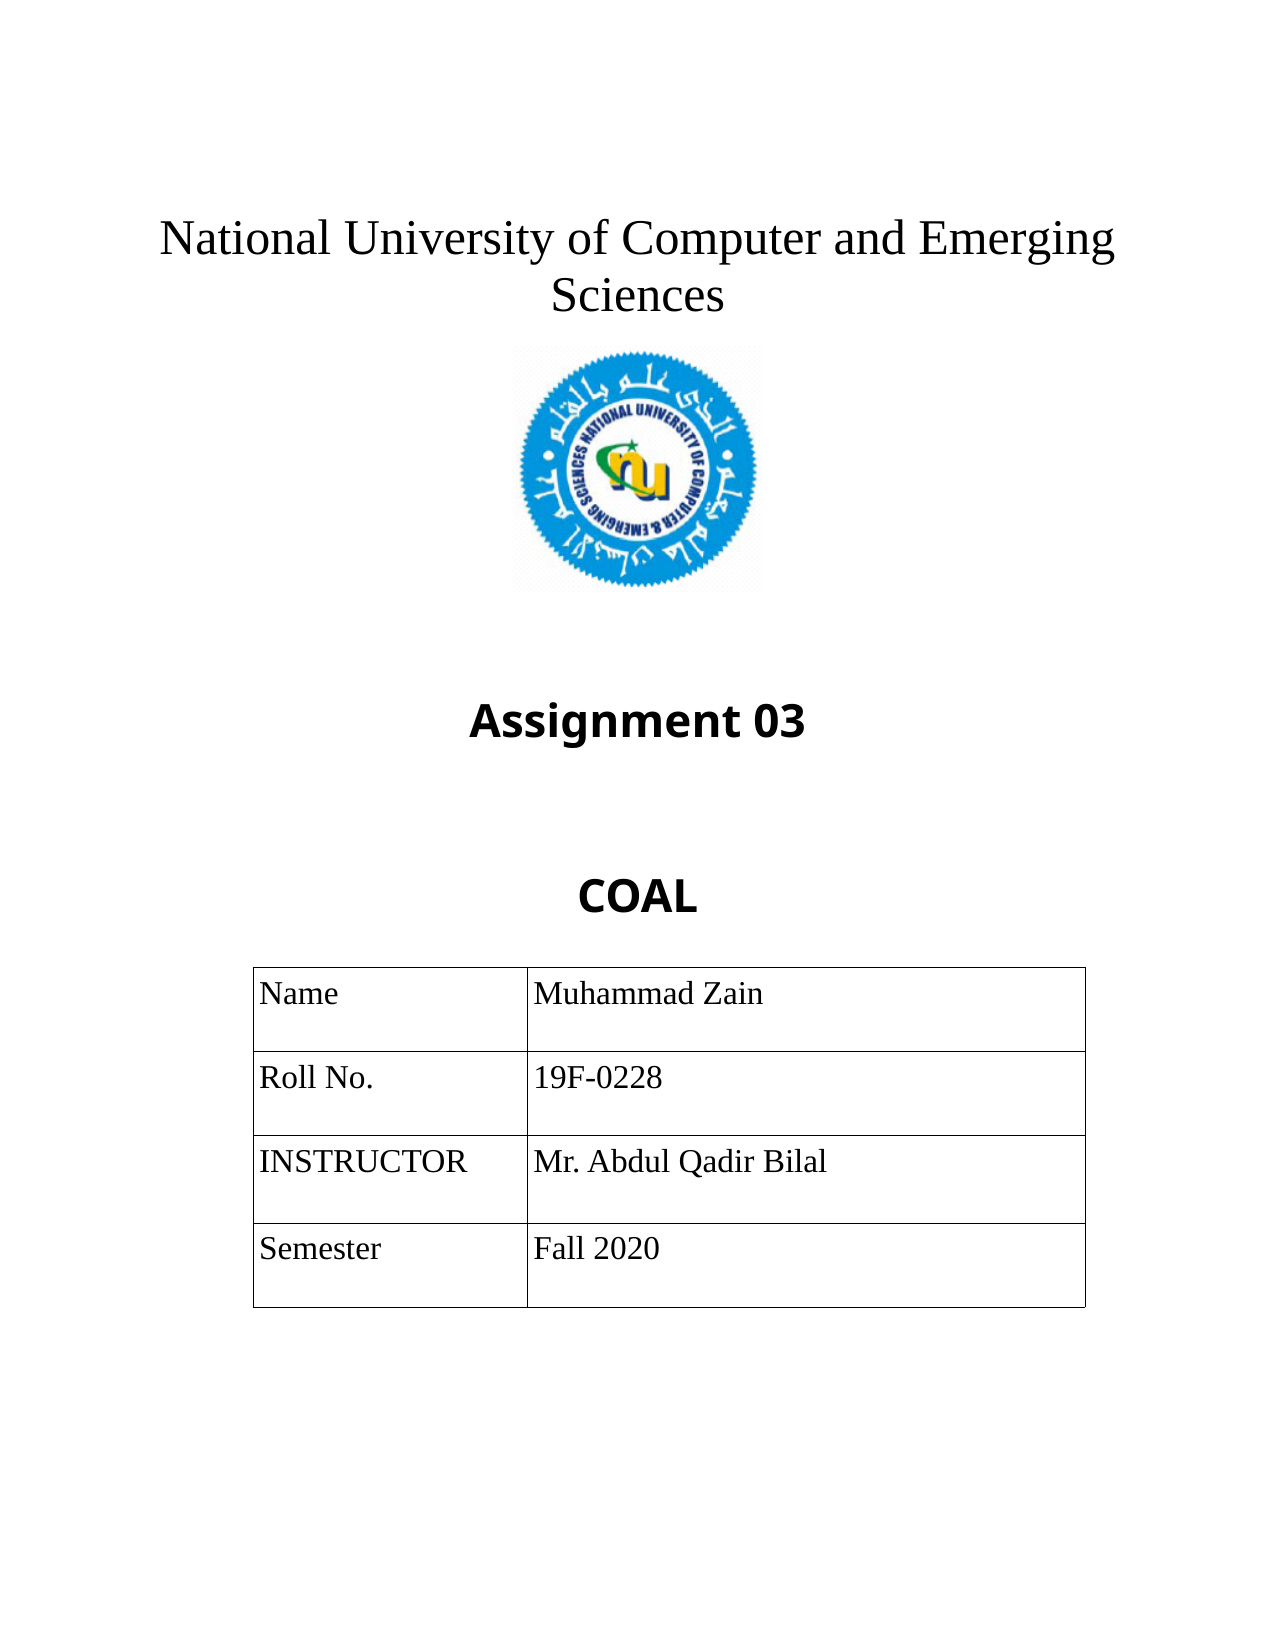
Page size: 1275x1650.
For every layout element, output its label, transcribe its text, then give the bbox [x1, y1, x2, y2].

table_header Name [254, 968, 527, 1051]
text National University of Computer and Emerging Sciences [150, 207, 1125, 322]
table_cell 19F-0228 [528, 1052, 1085, 1135]
table_cell INSTRUCTOR [254, 1136, 527, 1222]
picture [511, 346, 764, 592]
table_cell Mr. Abdul Qadir Bilal [528, 1136, 1085, 1222]
title Assignment 03 [150, 688, 1125, 751]
table_cell Roll No. [254, 1052, 527, 1135]
table_header Muhammad Zain [528, 968, 1085, 1051]
table_cell Fall 2020 [528, 1224, 1085, 1306]
table_cell Semester [254, 1224, 527, 1306]
title COAL [150, 863, 1125, 926]
